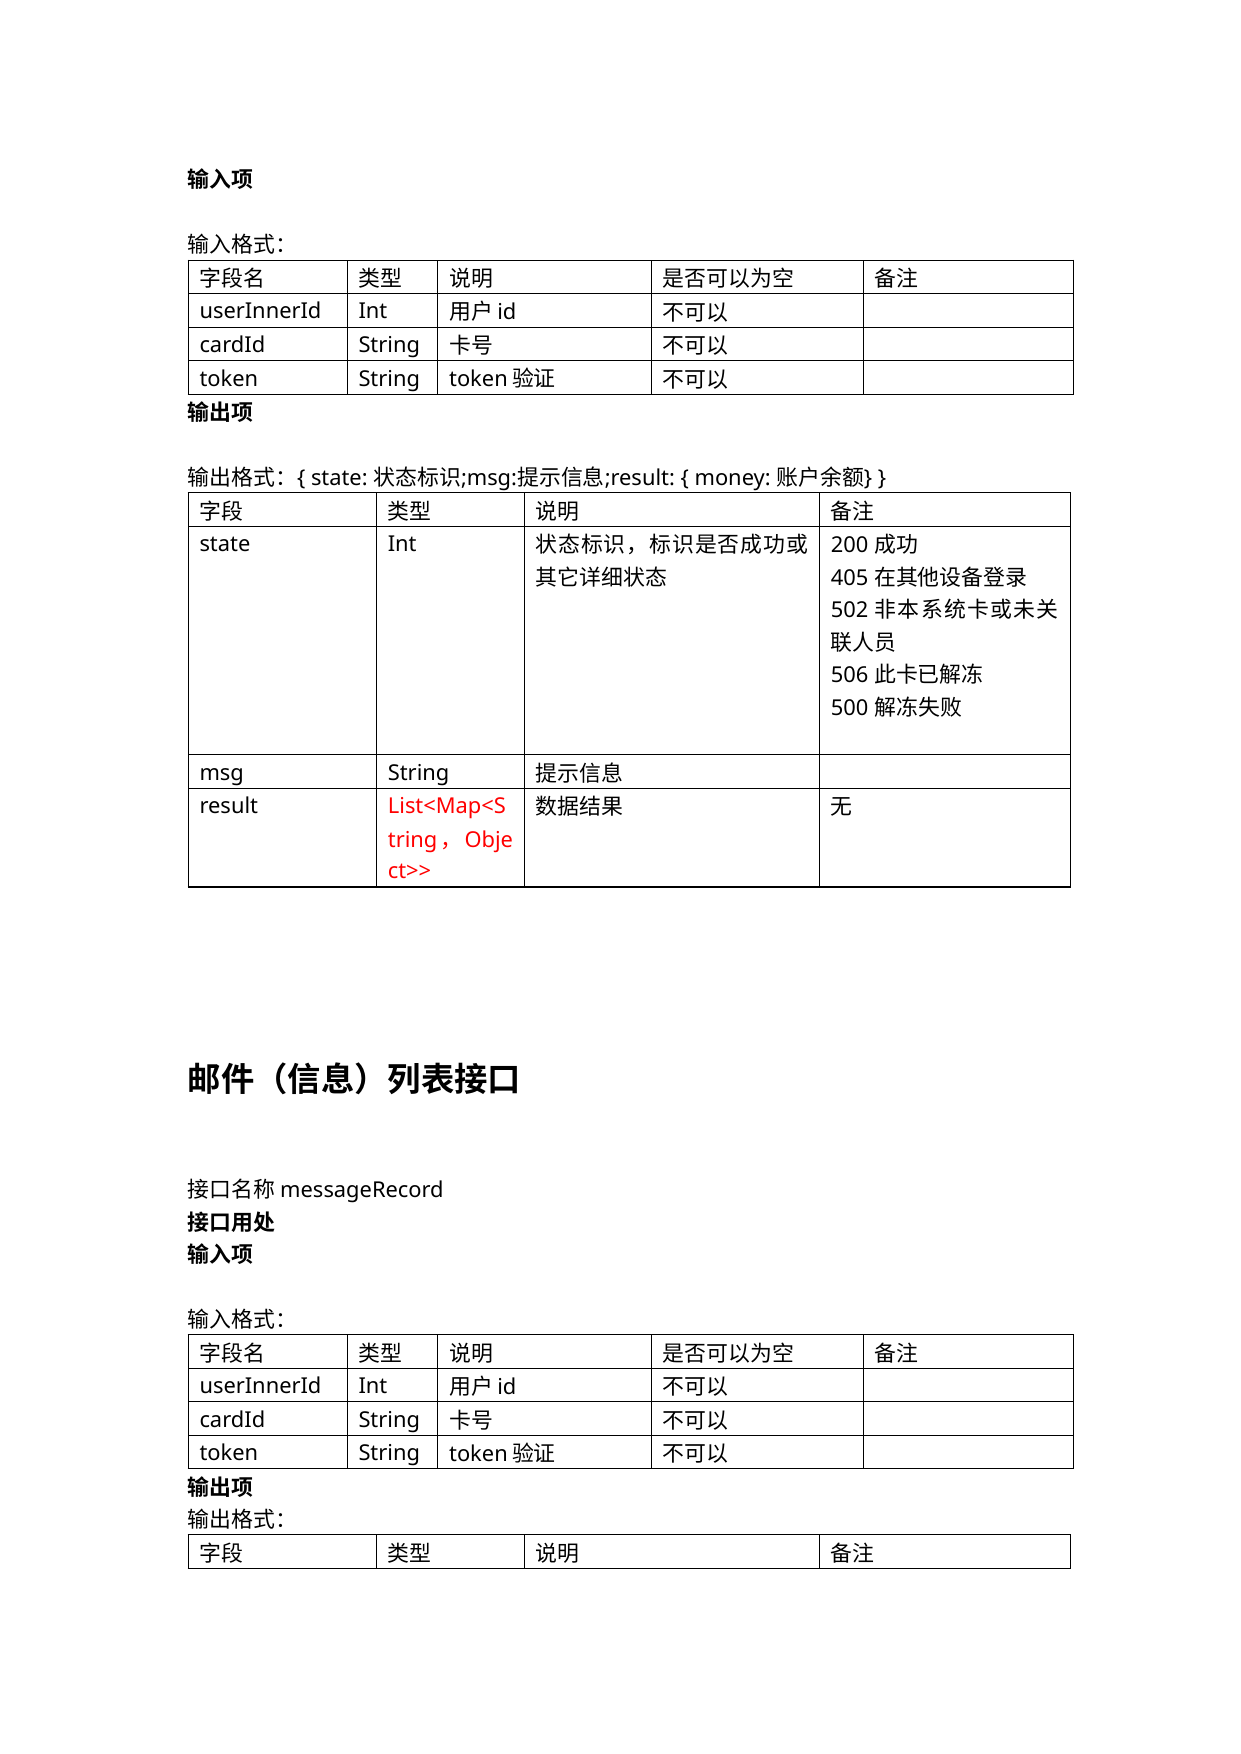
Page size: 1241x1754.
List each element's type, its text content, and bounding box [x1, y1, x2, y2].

text 输出项 [187, 1469, 1053, 1502]
text 接口用处 [187, 1204, 1053, 1237]
table_cell token验证 [438, 361, 651, 394]
text 输出格式：{ state: 状态标识;msg:提示信息;result: { money: 账户余额} } [187, 460, 1053, 492]
table_header 字段 [189, 493, 376, 526]
table_cell String [348, 1436, 437, 1468]
table_header 类型 [348, 1335, 437, 1368]
text 输入格式： [187, 227, 1053, 259]
table_header 说明 [525, 1535, 819, 1568]
table_cell 不可以 [652, 294, 863, 327]
table_header 字段名 [189, 1335, 347, 1368]
text 接口名称 messageRecord [187, 1172, 1053, 1204]
table_cell Int [348, 1369, 437, 1401]
table_cell 提示信息 [525, 755, 819, 788]
table_header 备注 [820, 493, 1070, 526]
table_cell [864, 328, 1073, 360]
table_cell state [189, 527, 376, 754]
table_header 是否可以为空 [652, 261, 863, 293]
subtitle 邮件（信息）列表接口 [187, 1044, 1053, 1109]
table_cell [864, 1369, 1073, 1401]
text 输入格式： [187, 1302, 1053, 1334]
table_cell result [189, 789, 376, 886]
table_cell 不可以 [652, 328, 863, 360]
table_header 备注 [864, 1335, 1073, 1368]
table_cell 不可以 [652, 1436, 863, 1468]
table_cell 不可以 [652, 361, 863, 394]
table_cell 不可以 [652, 1402, 863, 1435]
table_cell 用户id [438, 294, 651, 327]
table_cell [864, 1436, 1073, 1468]
table_cell [864, 361, 1073, 394]
table_cell List<Map<String，Object>> [377, 789, 524, 886]
table_cell 卡号 [438, 328, 651, 360]
text 输入项 [187, 1237, 1053, 1269]
table_cell 数据结果 [525, 789, 819, 886]
table_header 说明 [438, 1335, 651, 1368]
table_cell 不可以 [652, 1369, 863, 1401]
table_cell Int [377, 527, 524, 754]
table_cell [864, 294, 1073, 327]
text 输出项 [187, 395, 1053, 427]
table_cell token [189, 361, 347, 394]
table_header 备注 [820, 1535, 1070, 1568]
table_cell String [348, 328, 437, 360]
table_cell msg [189, 755, 376, 788]
table_cell [820, 755, 1070, 788]
table_cell 200 成功 405 在其他设备登录 502 非本系统卡或未关联人员 506 此卡已解冻 500 解冻失败 [820, 527, 1070, 754]
table_header 类型 [348, 261, 437, 293]
table_cell token验证 [438, 1436, 651, 1468]
table_header 是否可以为空 [652, 1335, 863, 1368]
table_header 类型 [377, 493, 524, 526]
table_cell userInnerId [189, 294, 347, 327]
table_header 说明 [525, 493, 819, 526]
table_cell 无 [820, 789, 1070, 886]
table_cell cardId [189, 328, 347, 360]
table_cell token [189, 1436, 347, 1468]
table_header 类型 [377, 1535, 524, 1568]
table_header 字段名 [189, 261, 347, 293]
table_cell 状态标识，标识是否成功或其它详细状态 [525, 527, 819, 754]
table_cell String [348, 1402, 437, 1435]
table_cell String [348, 361, 437, 394]
table_cell [864, 1402, 1073, 1435]
table_header 备注 [864, 261, 1073, 293]
table_header 字段 [189, 1535, 376, 1568]
text 输入项 [187, 162, 1053, 194]
table_cell String [377, 755, 524, 788]
table_cell 用户id [438, 1369, 651, 1401]
table_cell userInnerId [189, 1369, 347, 1401]
table_cell 卡号 [438, 1402, 651, 1435]
table_header 说明 [438, 261, 651, 293]
table_cell cardId [189, 1402, 347, 1435]
table_cell Int [348, 294, 437, 327]
text 输出格式： [187, 1502, 1053, 1534]
